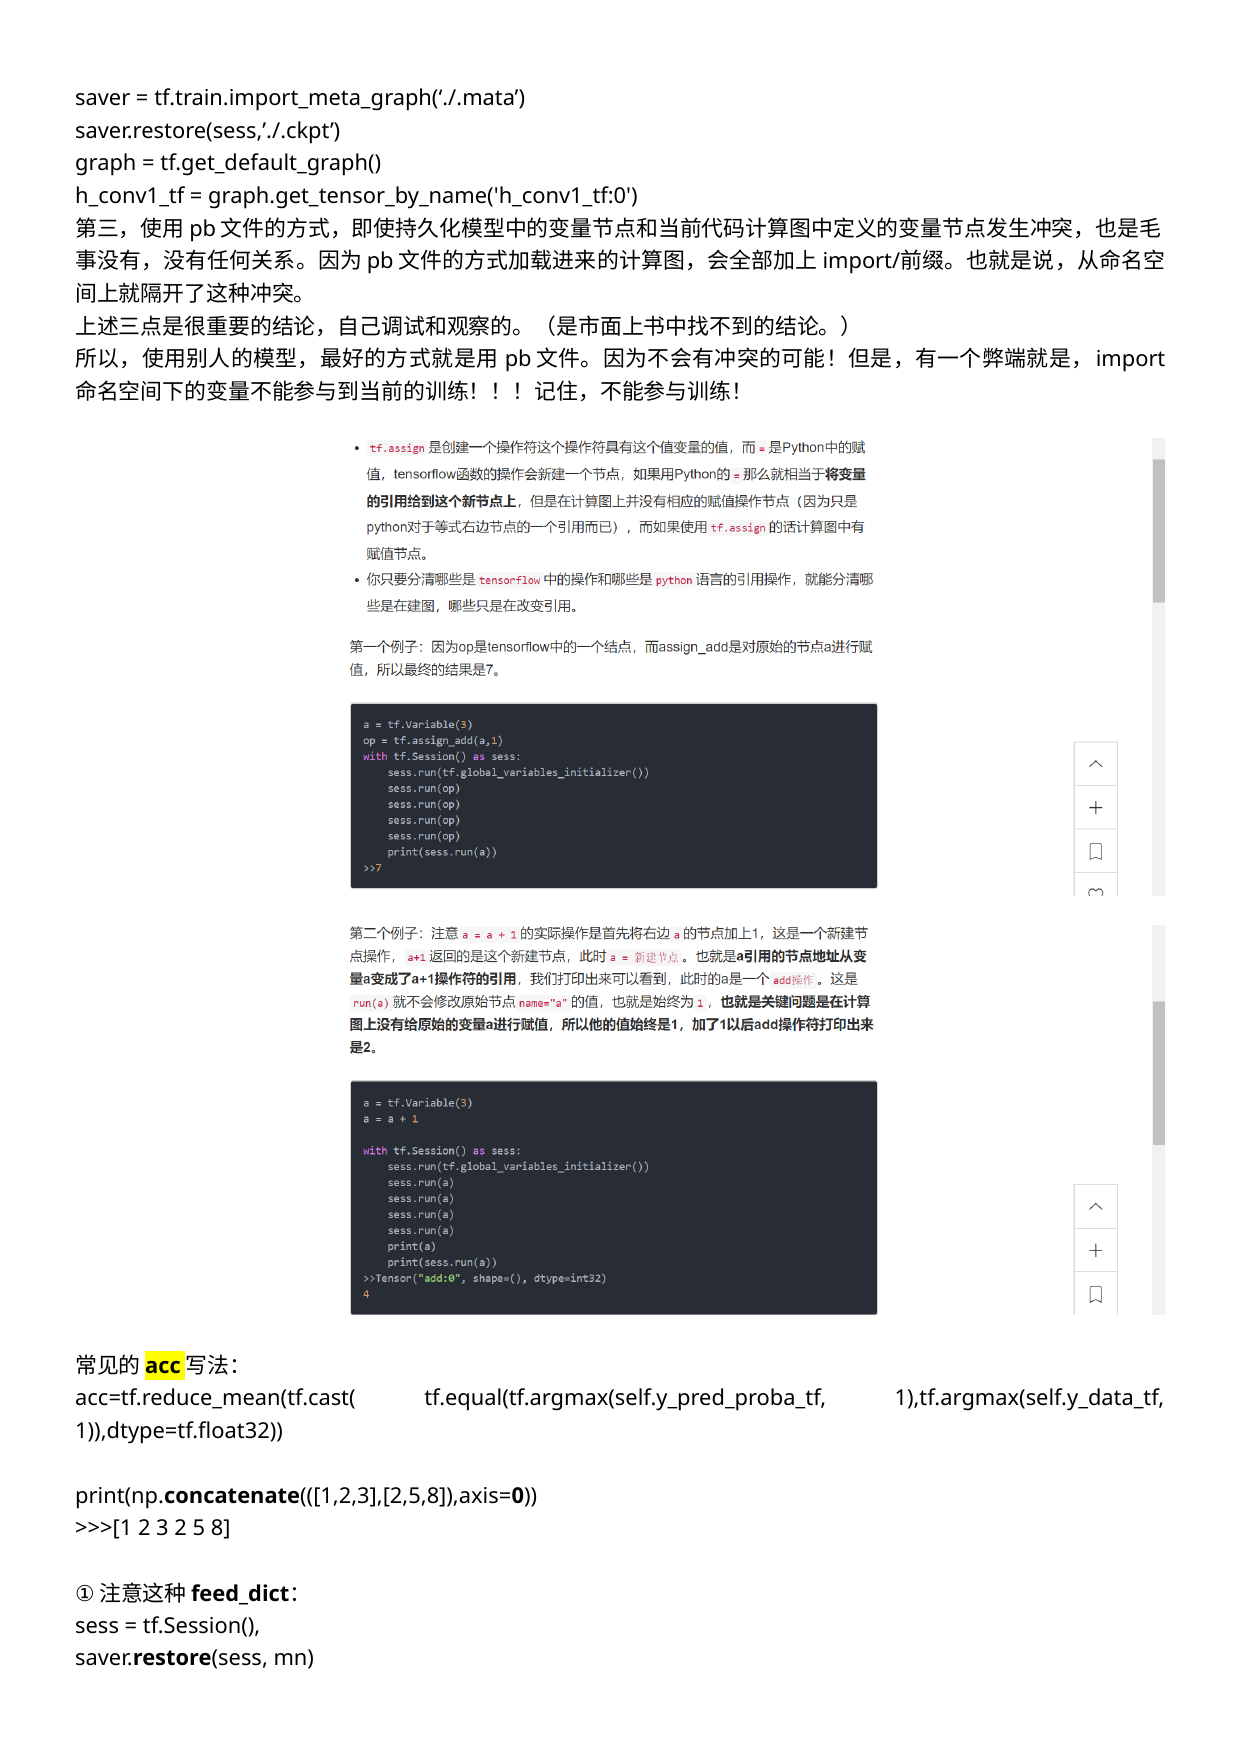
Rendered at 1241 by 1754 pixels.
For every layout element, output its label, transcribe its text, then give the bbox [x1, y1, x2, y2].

text h_conv1_tf = graph.get_tensor_by_name('h_conv1_tf:0') [75, 178, 1165, 211]
text graph = tf.get_default_graph() [75, 146, 1165, 178]
text saver.restore(sess,’./.ckpt’) [75, 113, 1165, 146]
text acc=tf.reduce_mean(tf.cast( tf.equal(tf.argmax(self.y_pred_proba_tf, 1),tf.argmax(self.y_data_tf, 1)),dtype=tf.float32)) [75, 1381, 1165, 1446]
text saver = tf.train.import_meta_graph(‘./.mata’) [75, 81, 1165, 113]
picture [75, 438, 1166, 896]
text 上述三点是很重要的结论，自己调试和观察的。（是市面上书中找不到的结论。） [75, 308, 1165, 341]
text saver.restore(sess, mn) [75, 1641, 1165, 1673]
text 所以，使用别人的模型，最好的方式就是用pb文件。因为不会有冲突的可能！但是，有一个弊端就是，import命名空间下的变量不能参与到当前的训练！！！记住，不能参与训练！ [75, 341, 1165, 406]
text 常见的acc写法： [75, 1348, 1165, 1381]
text 第三，使用pb文件的方式，即使持久化模型中的变量节点和当前代码计算图中定义的变量节点发生冲突，也是毛事没有，没有任何关系。因为pb文件的方式加载进来的计算图，会全部加上import/前缀。也就是说，从命名空间上就隔开了这种冲突。 [75, 211, 1165, 308]
text sess = tf.Session(), [75, 1608, 1165, 1641]
text >>>[1 2 3 2 5 8] [75, 1511, 1165, 1543]
text ①注意这种feed_dict： [75, 1576, 1165, 1608]
picture [75, 925, 1166, 1315]
text print(np.concatenate(([1,2,3],[2,5,8]),axis=0)) [75, 1478, 1165, 1511]
